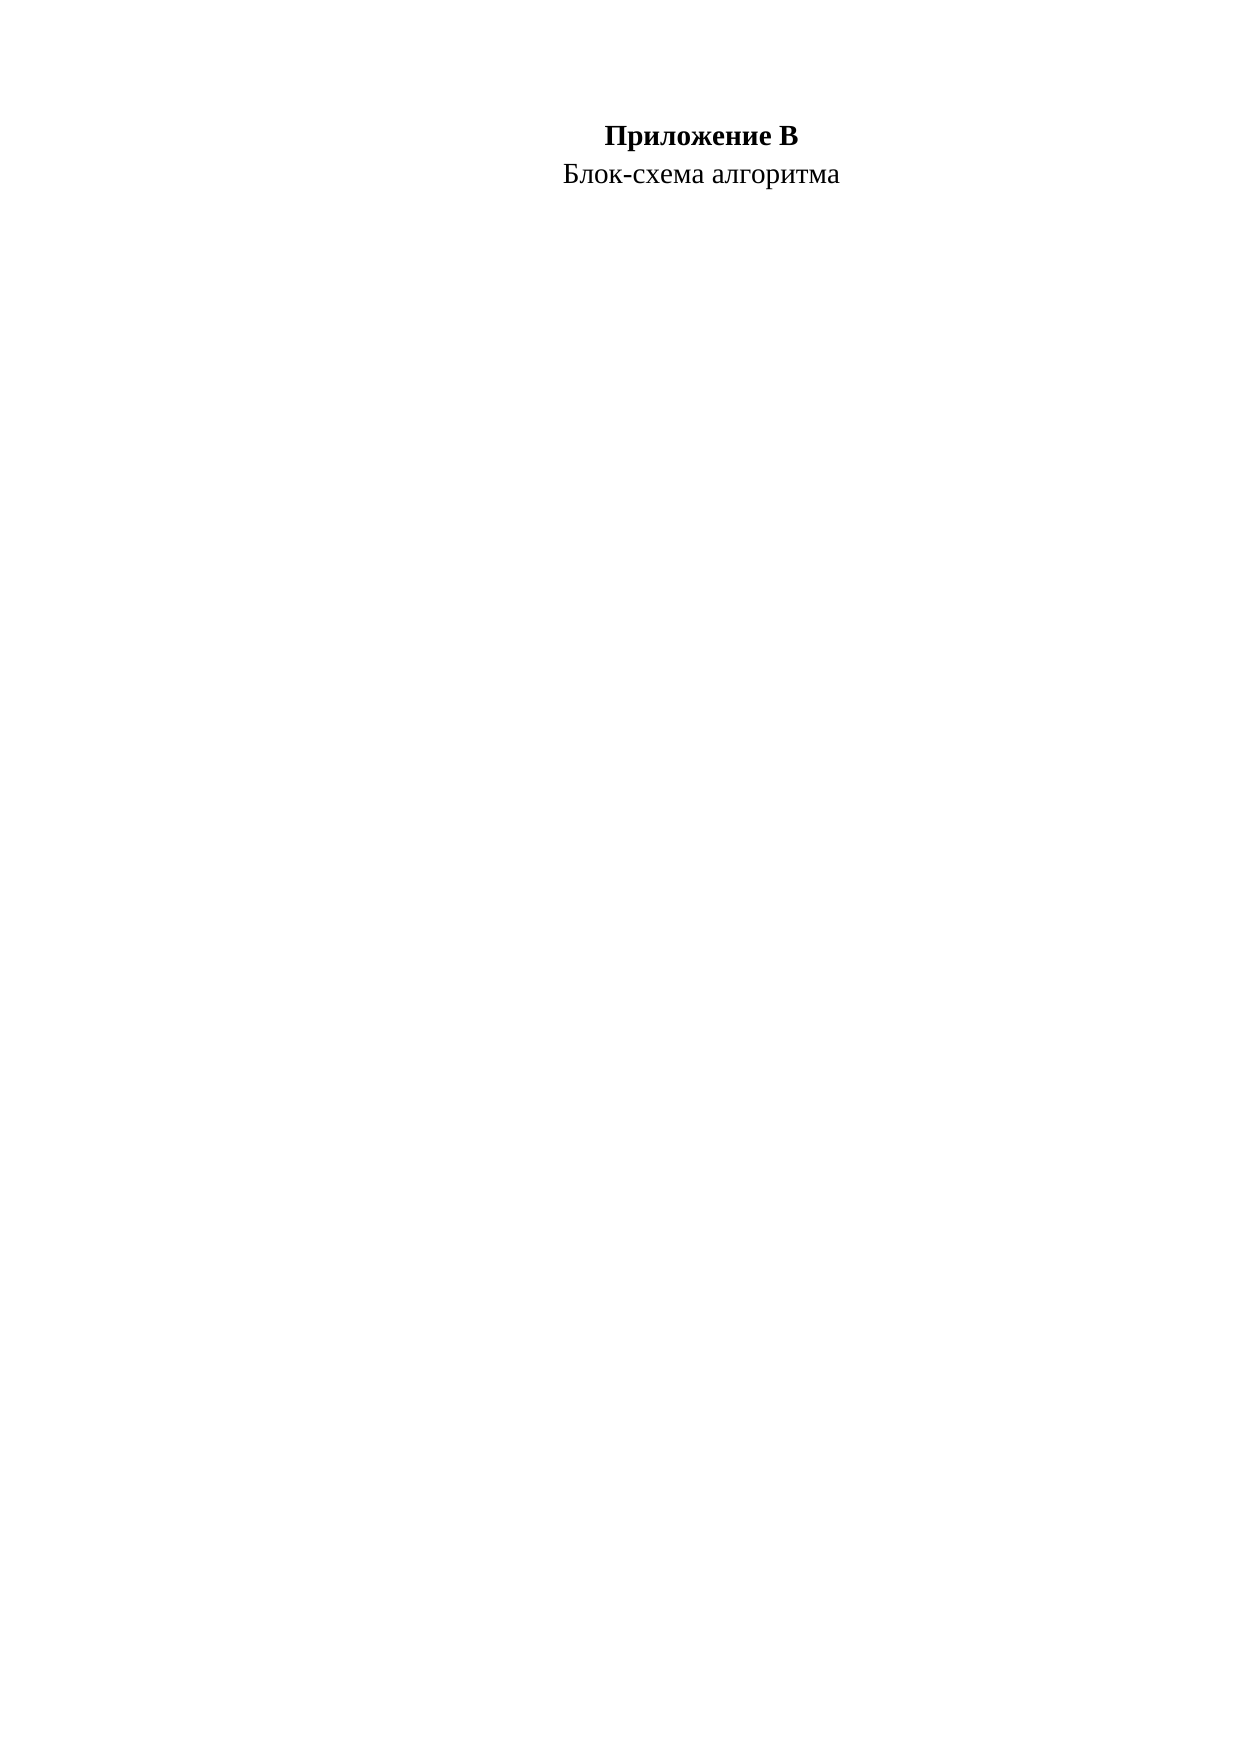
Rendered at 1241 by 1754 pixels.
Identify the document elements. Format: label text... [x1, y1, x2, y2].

subtitle Приложение В [177, 118, 1152, 152]
text Блок-схема алгоритма [177, 157, 1152, 190]
